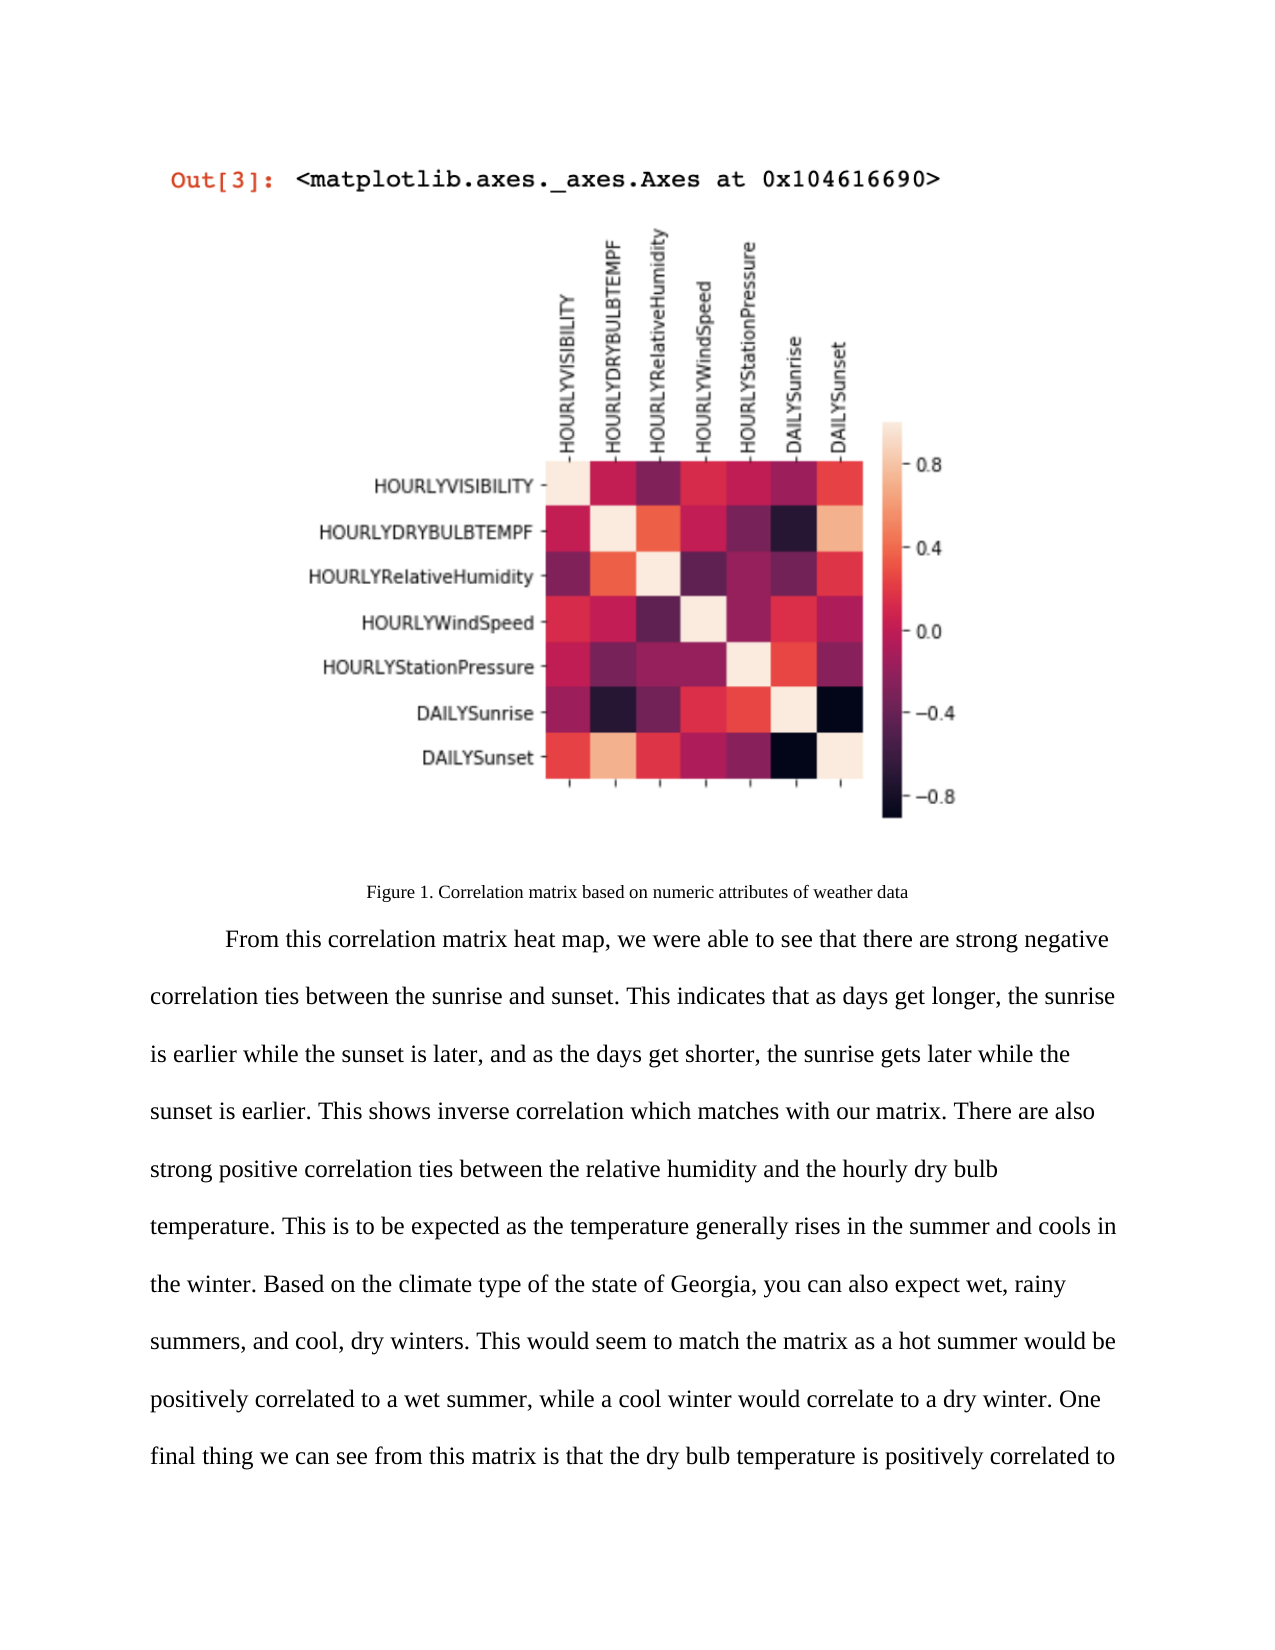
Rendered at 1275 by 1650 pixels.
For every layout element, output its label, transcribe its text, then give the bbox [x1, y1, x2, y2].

text Figure 1. Correlation matrix based on numeric attributes of weather data [150, 881, 1125, 902]
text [150, 924, 1125, 1470]
picture [150, 150, 1086, 852]
